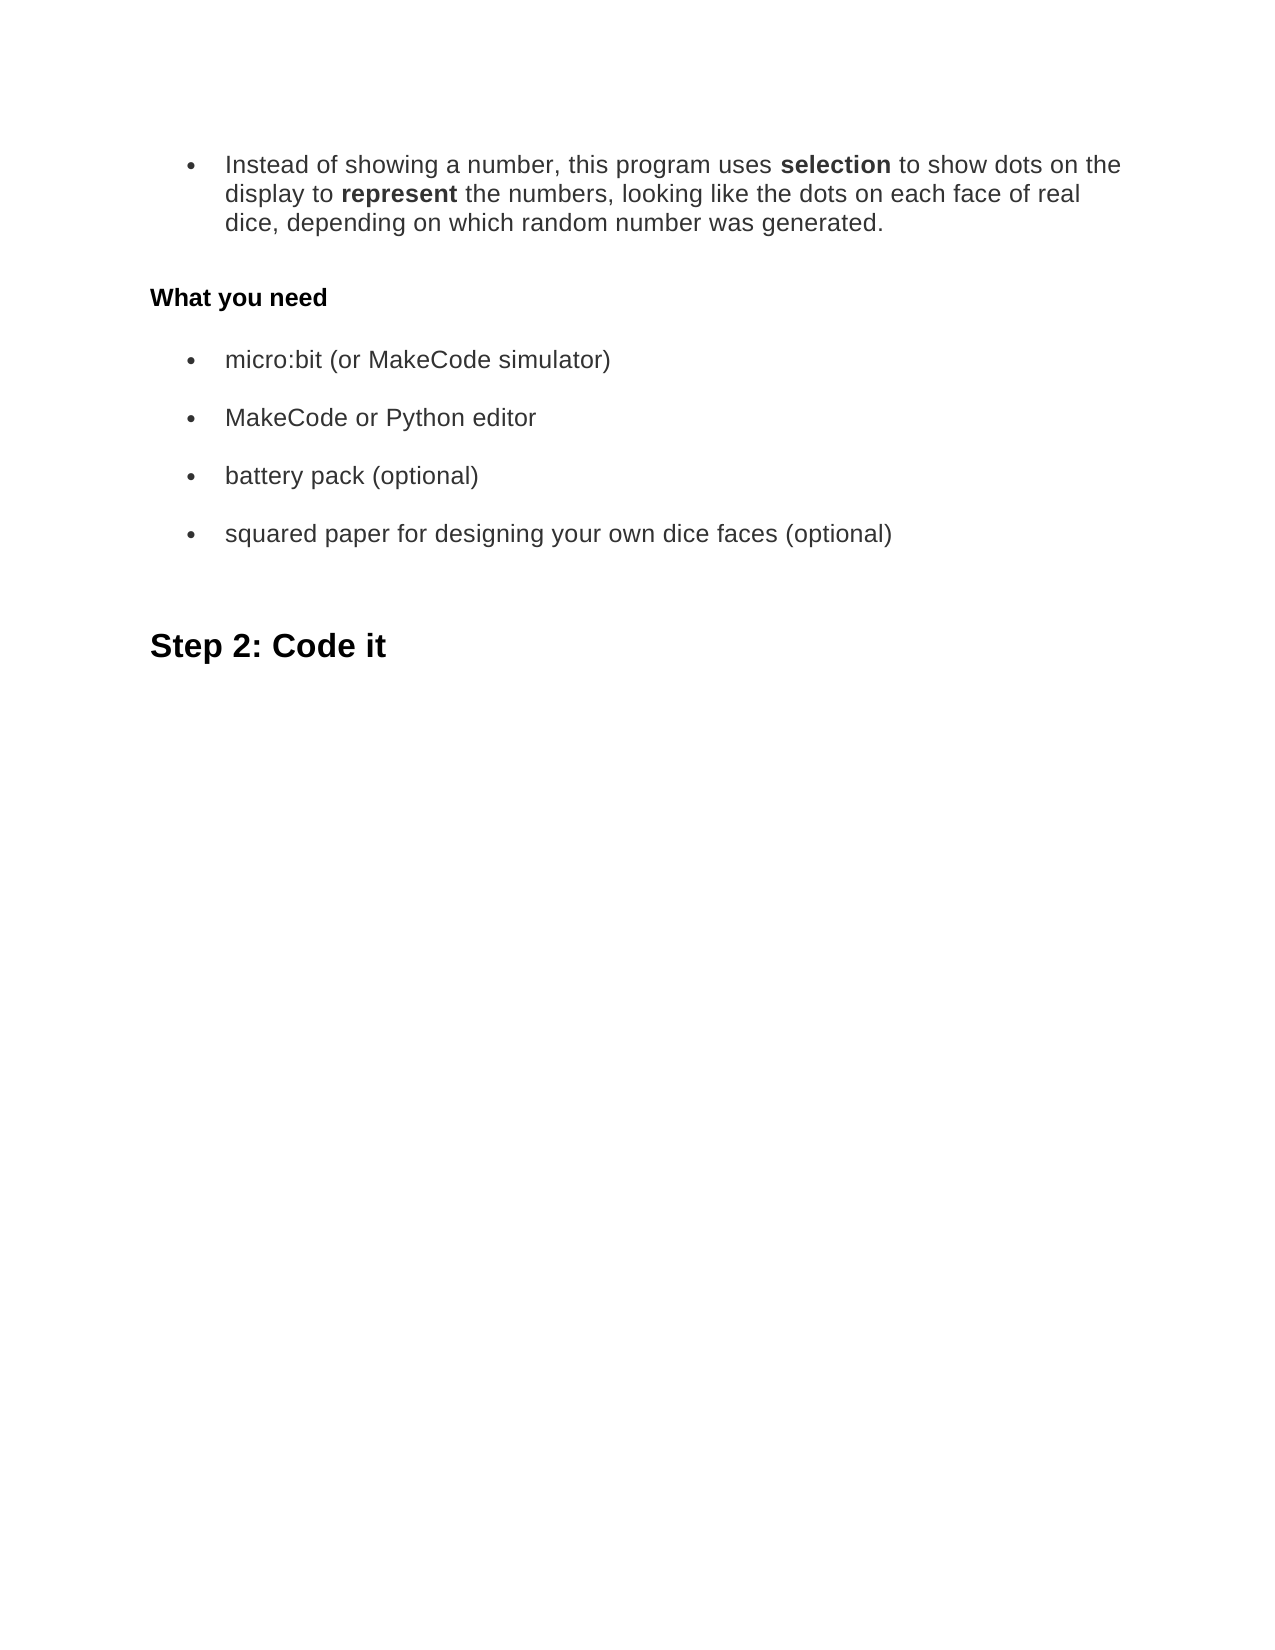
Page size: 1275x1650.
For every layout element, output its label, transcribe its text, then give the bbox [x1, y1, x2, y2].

list micro:bit (or MakeCode simulator) [187, 345, 1125, 374]
subtitle Step 2: Code it [150, 626, 1125, 664]
list squared paper for designing your own dice faces (optional) [187, 519, 1125, 548]
list MakeCode or Python editor [187, 403, 1125, 432]
list Instead of showing a number, this program uses selection to show dots on the display to represent the numbers, looking like the dots on each face of real dice, depending on which random number was generated. [187, 150, 1125, 236]
list battery pack (optional) [187, 461, 1125, 490]
subtitle What you need [150, 283, 1125, 312]
